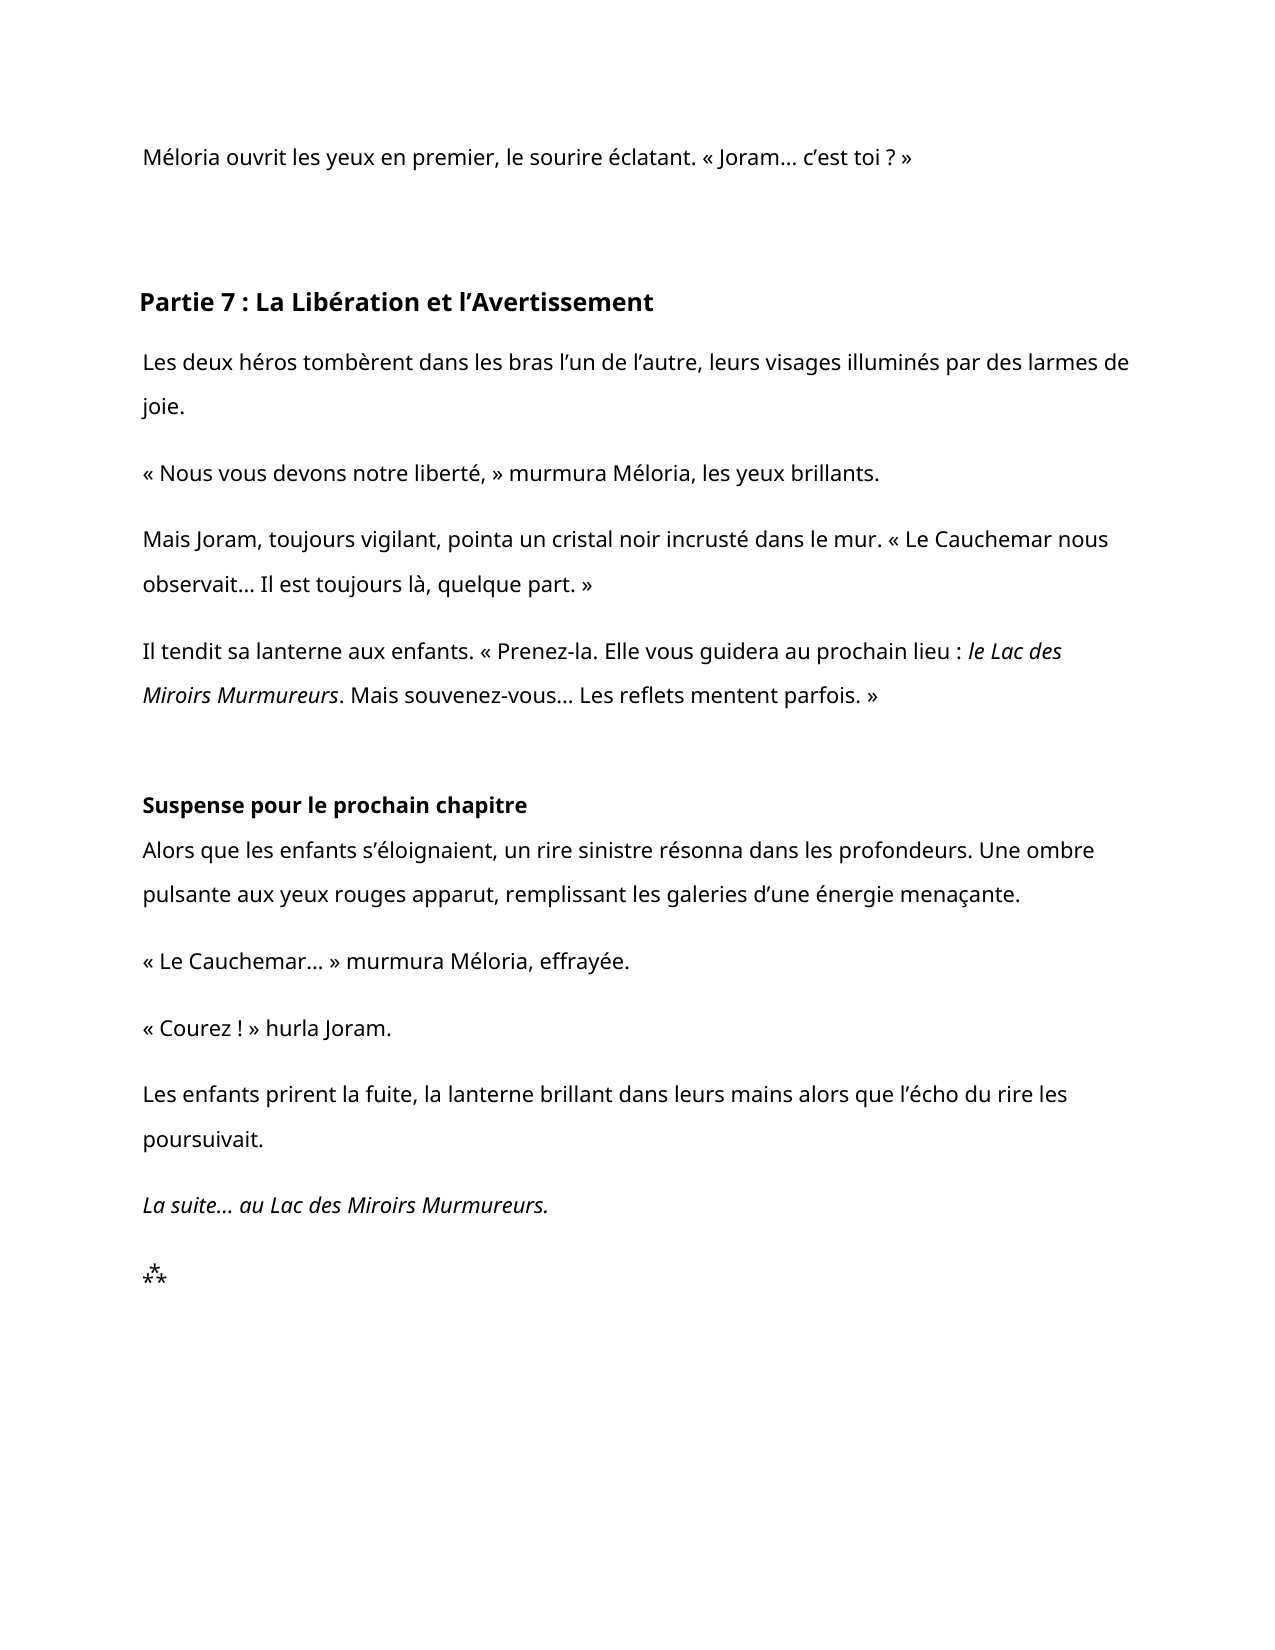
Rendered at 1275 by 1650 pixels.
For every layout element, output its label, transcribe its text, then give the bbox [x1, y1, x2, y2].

text Méloria ouvrit les yeux en premier, le sourire éclatant. « Joram… c’est toi ? » [142, 142, 1133, 172]
text « Nous vous devons notre liberté, » murmura Méloria, les yeux brillants. [142, 458, 1133, 488]
text Suspense pour le prochain chapitre Alors que les enfants s’éloignaient, un rire sinistre résonna dans les profondeurs. Une ombre pulsante aux yeux rouges apparut, remplissant les galeries d’une énergie menaçante. [142, 790, 1133, 909]
text « Courez ! » hurla Joram. [142, 1013, 1133, 1042]
text Les enfants prirent la fuite, la lanterne brillant dans leurs mains alors que l’écho du rire les poursuivait. [142, 1079, 1133, 1154]
text Les deux héros tombèrent dans les bras l’un de l’autre, leurs visages illuminés par des larmes de joie. [142, 347, 1133, 421]
text Partie 7 : La Libération et l’Avertissement [139, 285, 1133, 319]
text « Le Cauchemar… » murmura Méloria, effrayée. [142, 946, 1133, 976]
text Il tendit sa lanterne aux enfants. « Prenez-la. Elle vous guidera au prochain lieu : le Lac des Miroirs Murmureurs. Mais souvenez-vous… Les reflets mentent parfois. » [142, 636, 1133, 710]
text Mais Joram, toujours vigilant, pointa un cristal noir incrusté dans le mur. « Le Cauchemar nous observait… Il est toujours là, quelque part. » [142, 524, 1133, 599]
text ⁂ [142, 1257, 1133, 1287]
text La suite… au Lac des Miroirs Murmureurs. [142, 1190, 1133, 1220]
